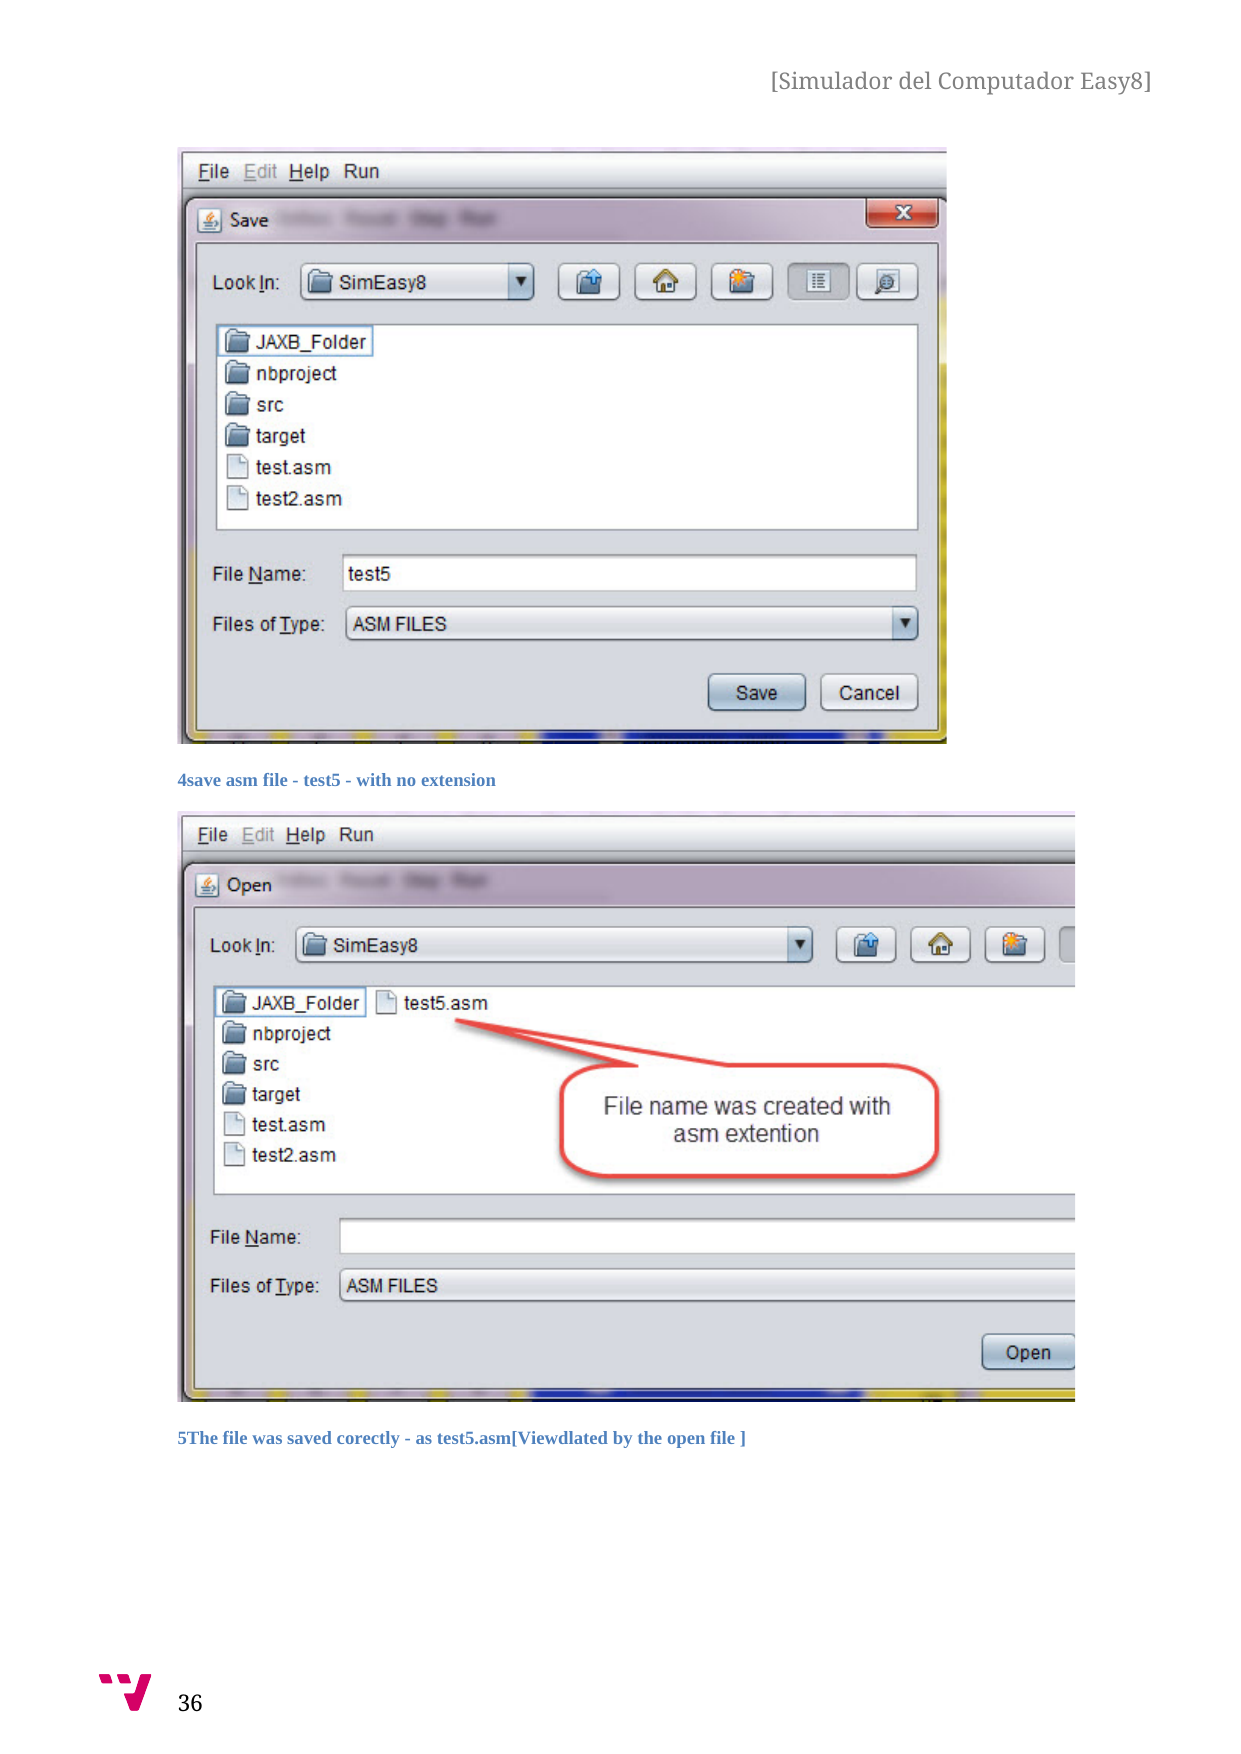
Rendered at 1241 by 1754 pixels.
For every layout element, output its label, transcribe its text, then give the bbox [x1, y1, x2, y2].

picture [177, 147, 947, 744]
picture [98, 1673, 152, 1712]
text 4save asm file - test5 - with no extension [177, 769, 1152, 791]
text 5The file was saved corectly - as test5.asm[Viewdlated by the open file ] [177, 1427, 1152, 1449]
picture [177, 811, 1076, 1402]
